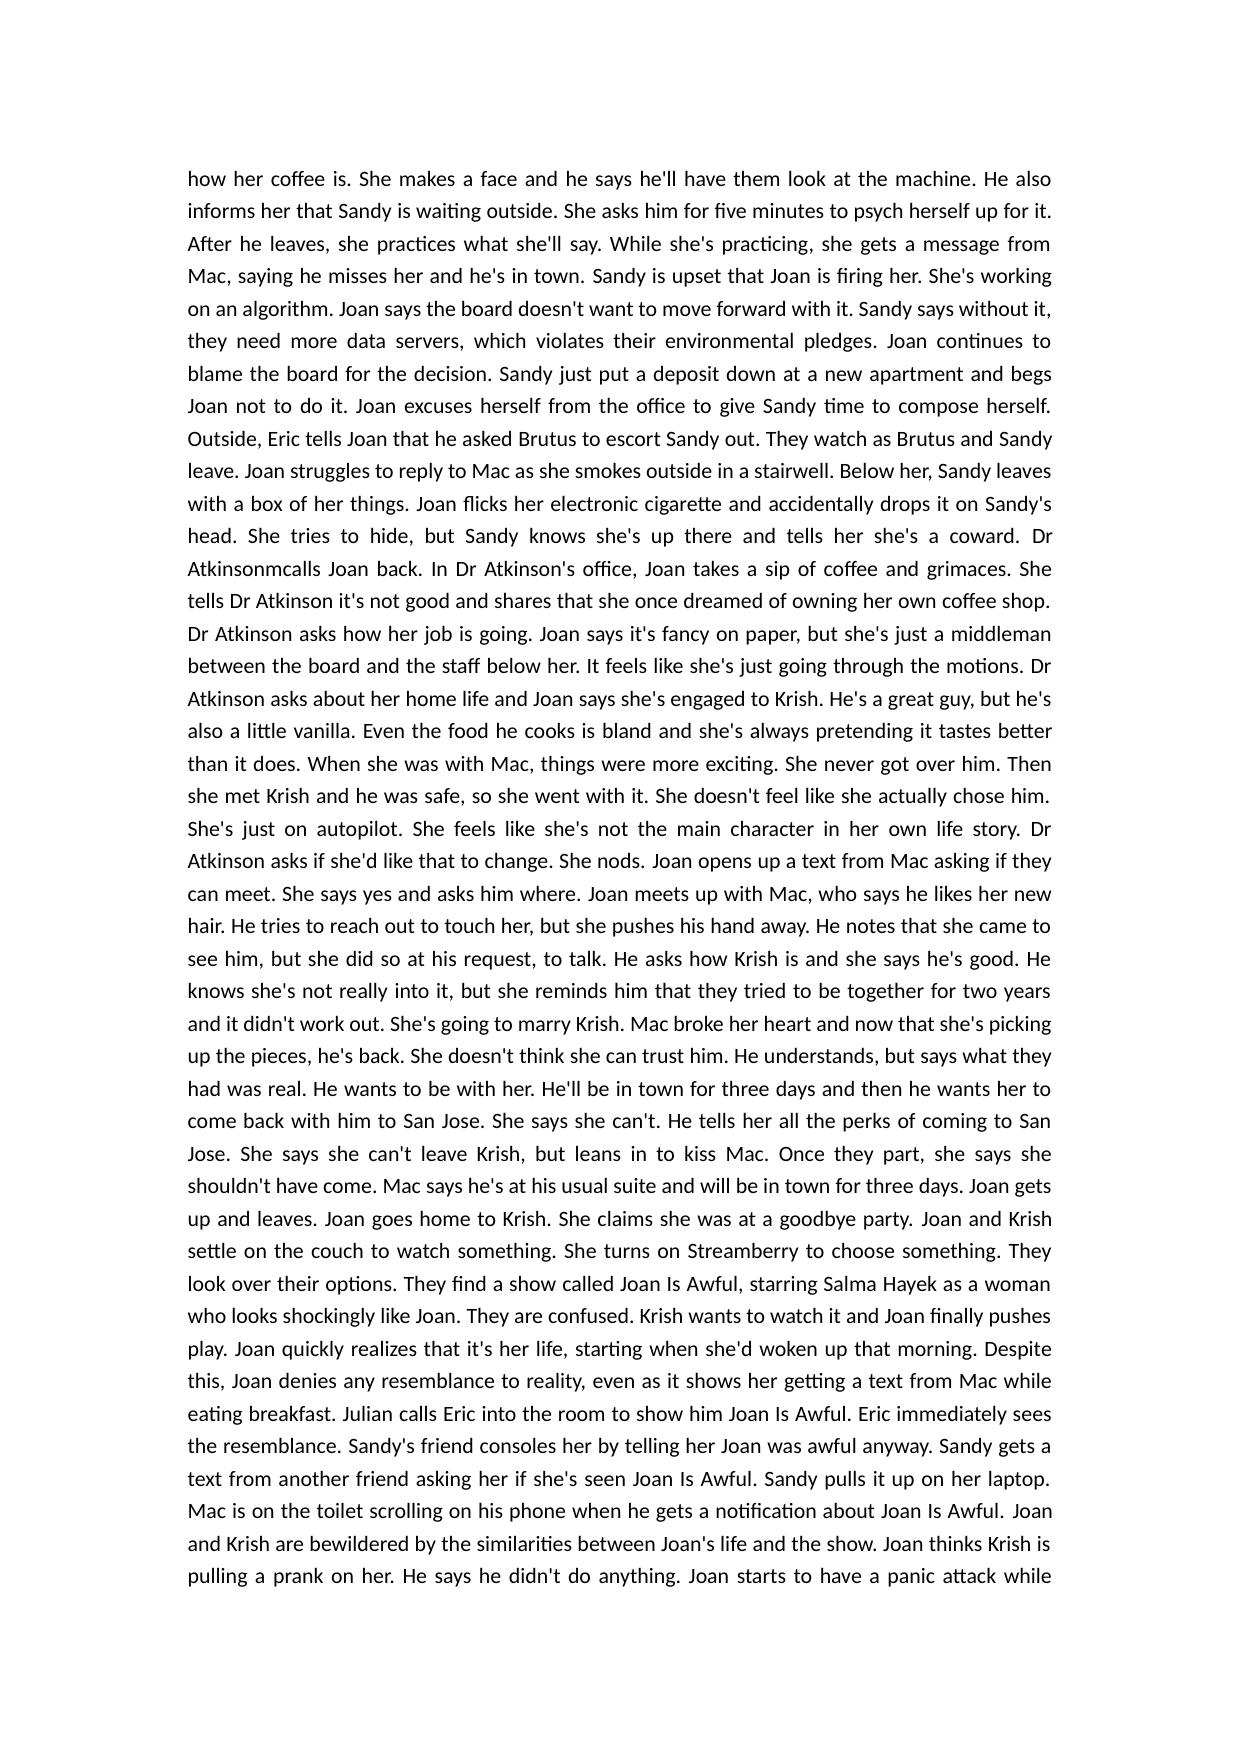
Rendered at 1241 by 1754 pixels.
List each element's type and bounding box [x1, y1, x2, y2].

list [187, 162, 1053, 1592]
